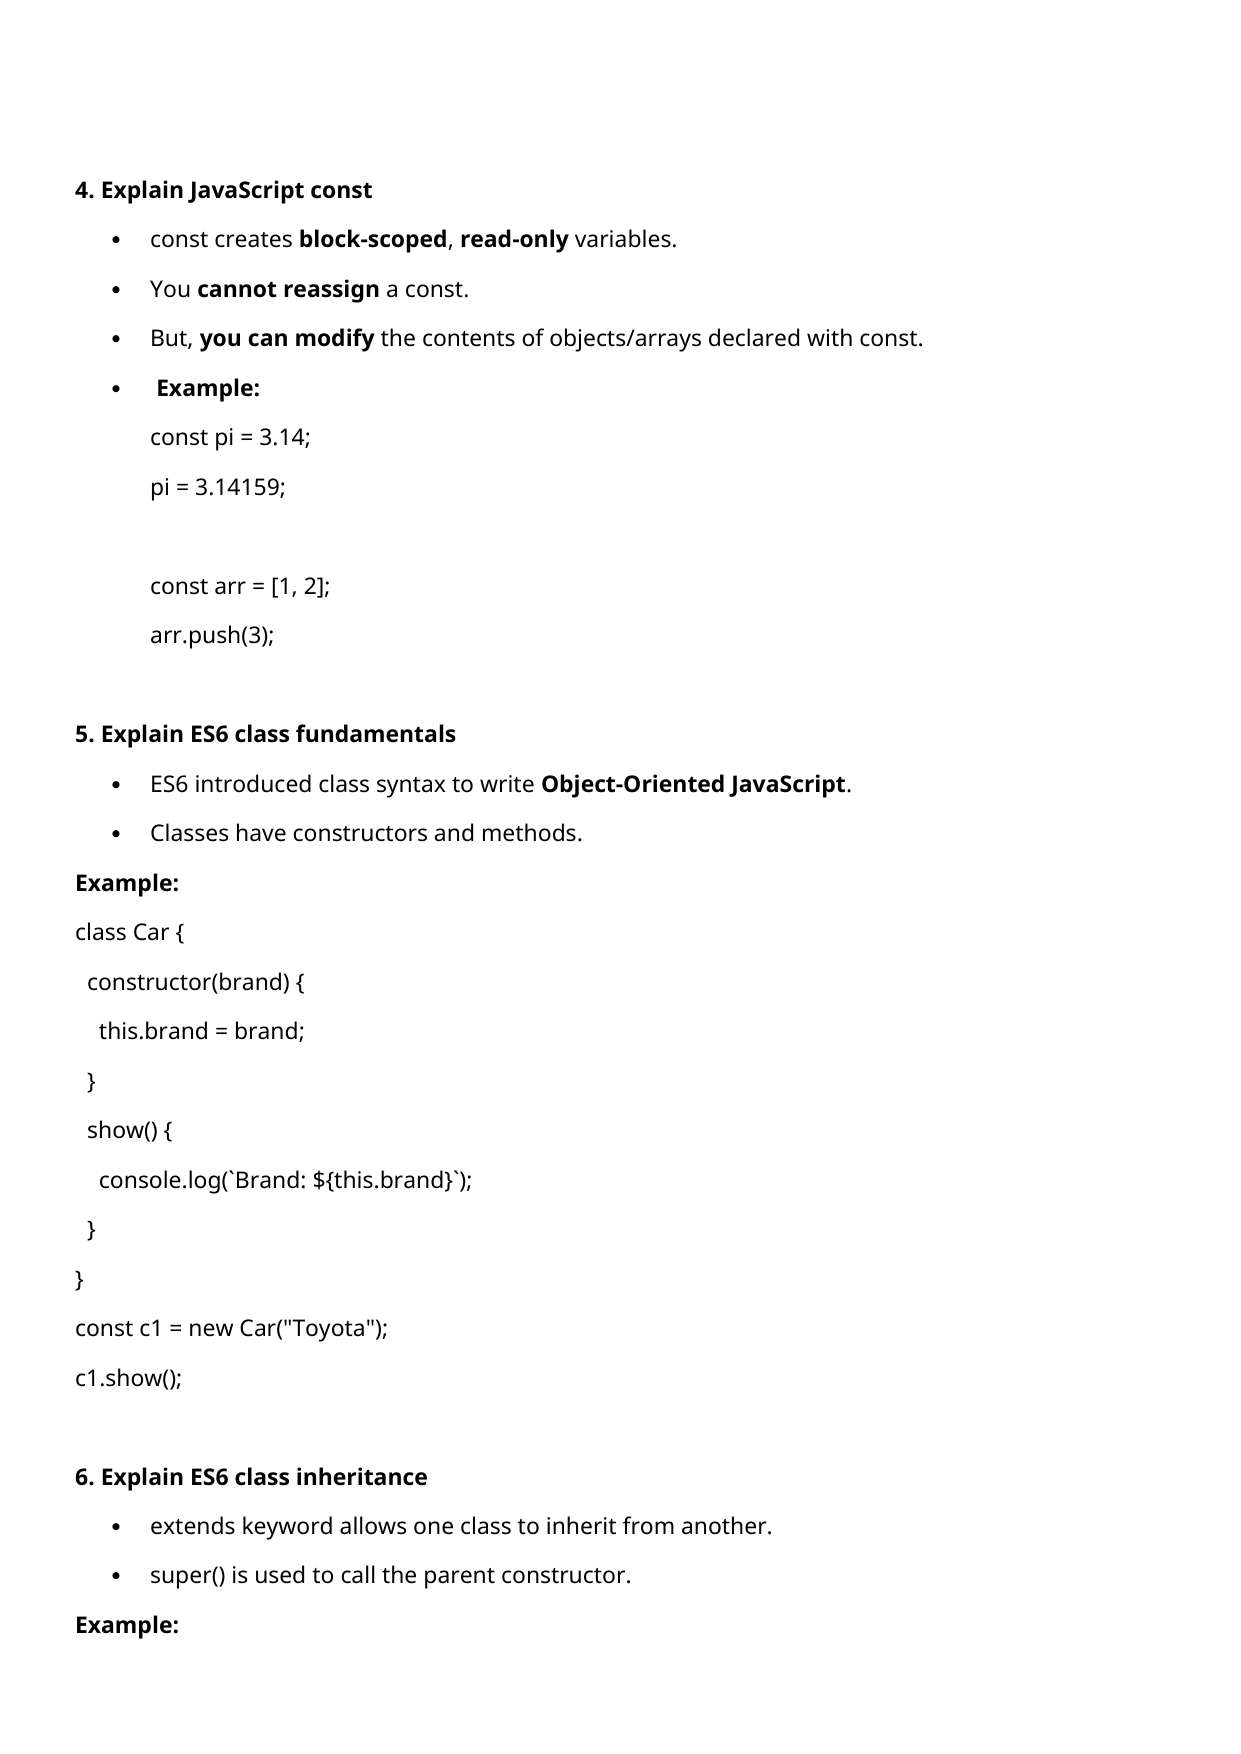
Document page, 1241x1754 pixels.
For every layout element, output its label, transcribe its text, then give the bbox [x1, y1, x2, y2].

text } [75, 1064, 1165, 1096]
text 6. Explain ES6 class inheritance [75, 1460, 1165, 1492]
list But, you can modify the contents of objects/arrays declared with const. [112, 322, 1165, 354]
text arr.push(3); [150, 619, 1165, 651]
list extends keyword allows one class to inherit from another. [112, 1510, 1165, 1541]
list You cannot reassign a const. [112, 273, 1165, 304]
text } [75, 1262, 1165, 1294]
text constructor(brand) { [75, 966, 1165, 997]
text const pi = 3.14; [150, 421, 1165, 453]
text Example: [75, 1609, 1165, 1640]
text const c1 = new Car("Toyota"); [75, 1312, 1165, 1343]
list const creates block-scoped, read-only variables. [112, 223, 1165, 255]
text show() { [75, 1114, 1165, 1145]
text Example: [75, 867, 1165, 898]
text this.brand = brand; [75, 1015, 1165, 1046]
text const arr = [1, 2]; [150, 570, 1165, 601]
list ES6 introduced class syntax to write Object-Oriented JavaScript. [112, 768, 1165, 799]
text 4. Explain JavaScript const [75, 174, 1165, 205]
text pi = 3.14159; [150, 471, 1165, 502]
text 5. Explain ES6 class fundamentals [75, 718, 1165, 749]
text } [75, 1213, 1165, 1244]
text c1.show(); [75, 1361, 1165, 1393]
text class Car { [75, 916, 1165, 947]
list Classes have constructors and methods. [112, 817, 1165, 848]
list super() is used to call the parent constructor. [112, 1559, 1165, 1591]
list Example: [112, 372, 1165, 403]
text console.log(`Brand: ${this.brand}`); [75, 1163, 1165, 1195]
